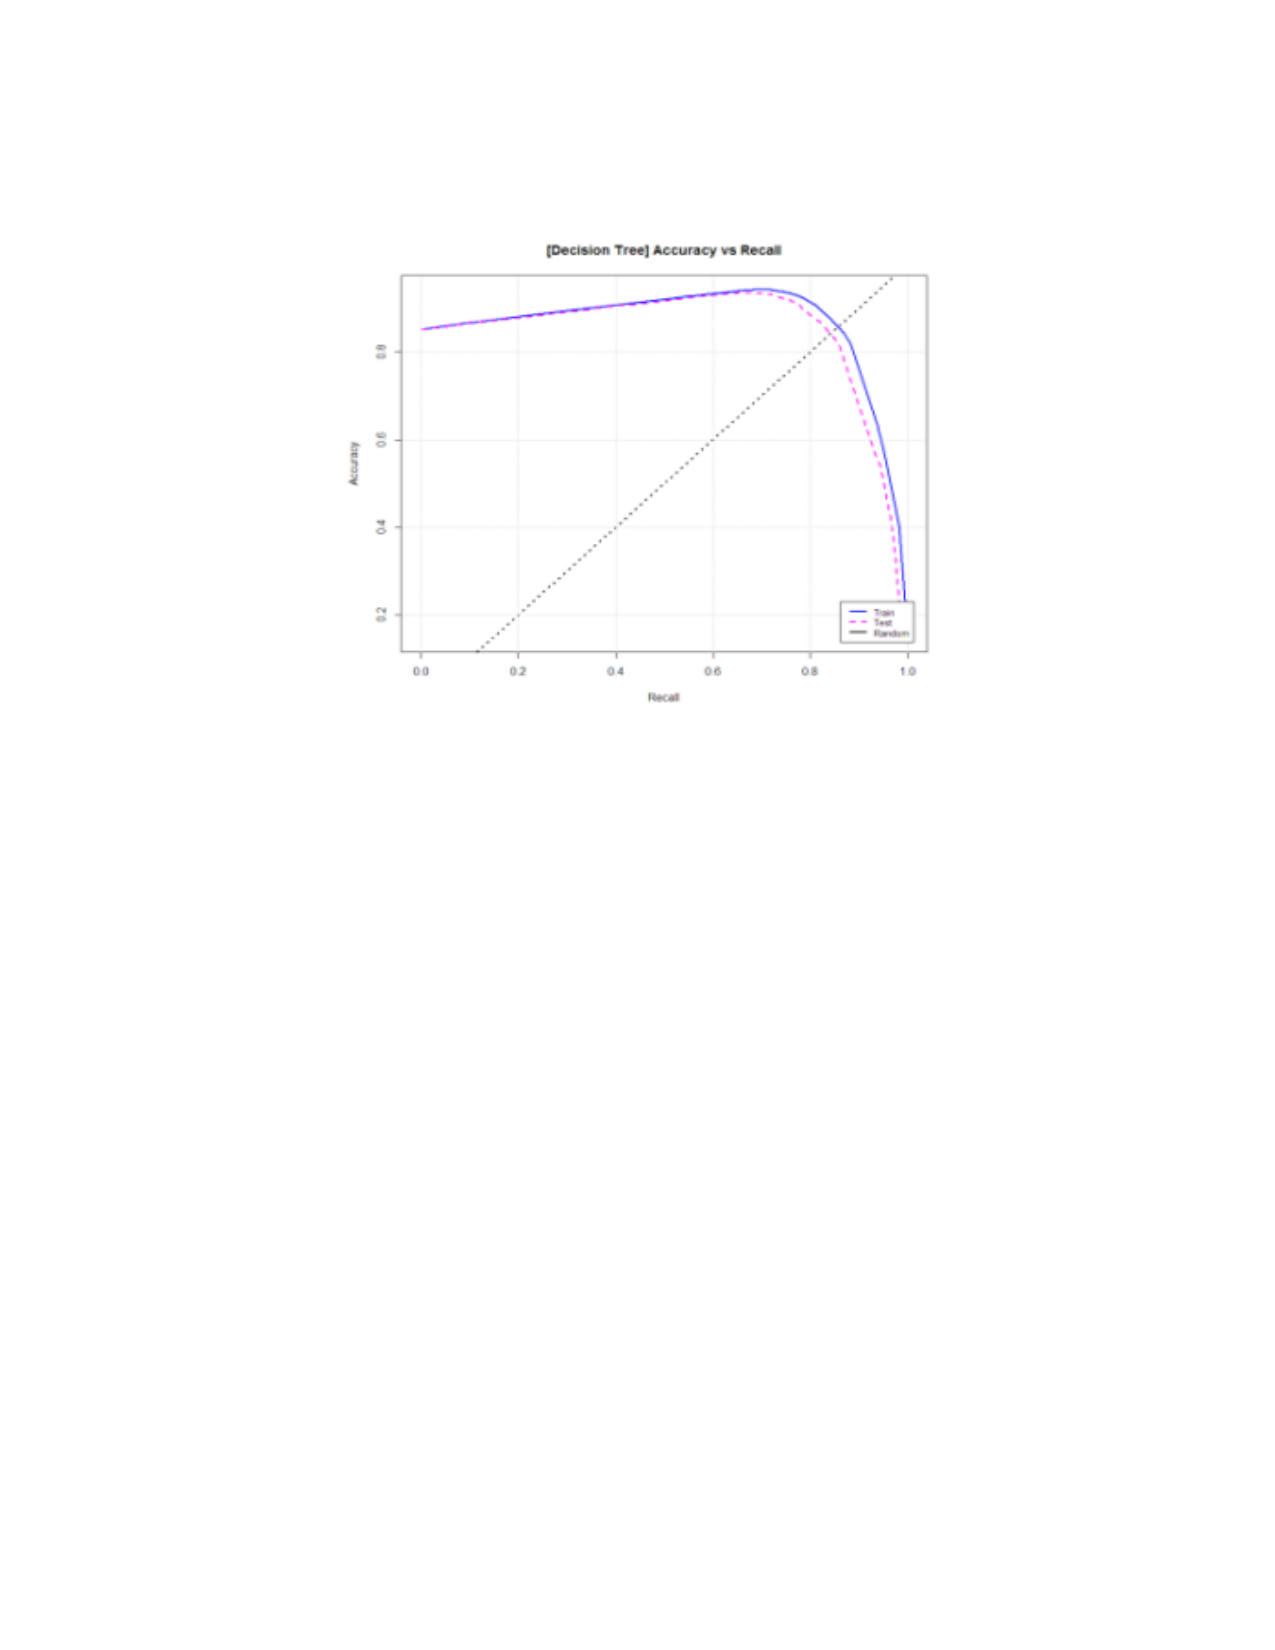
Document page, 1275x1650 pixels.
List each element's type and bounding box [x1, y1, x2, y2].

picture [150, 150, 1037, 759]
